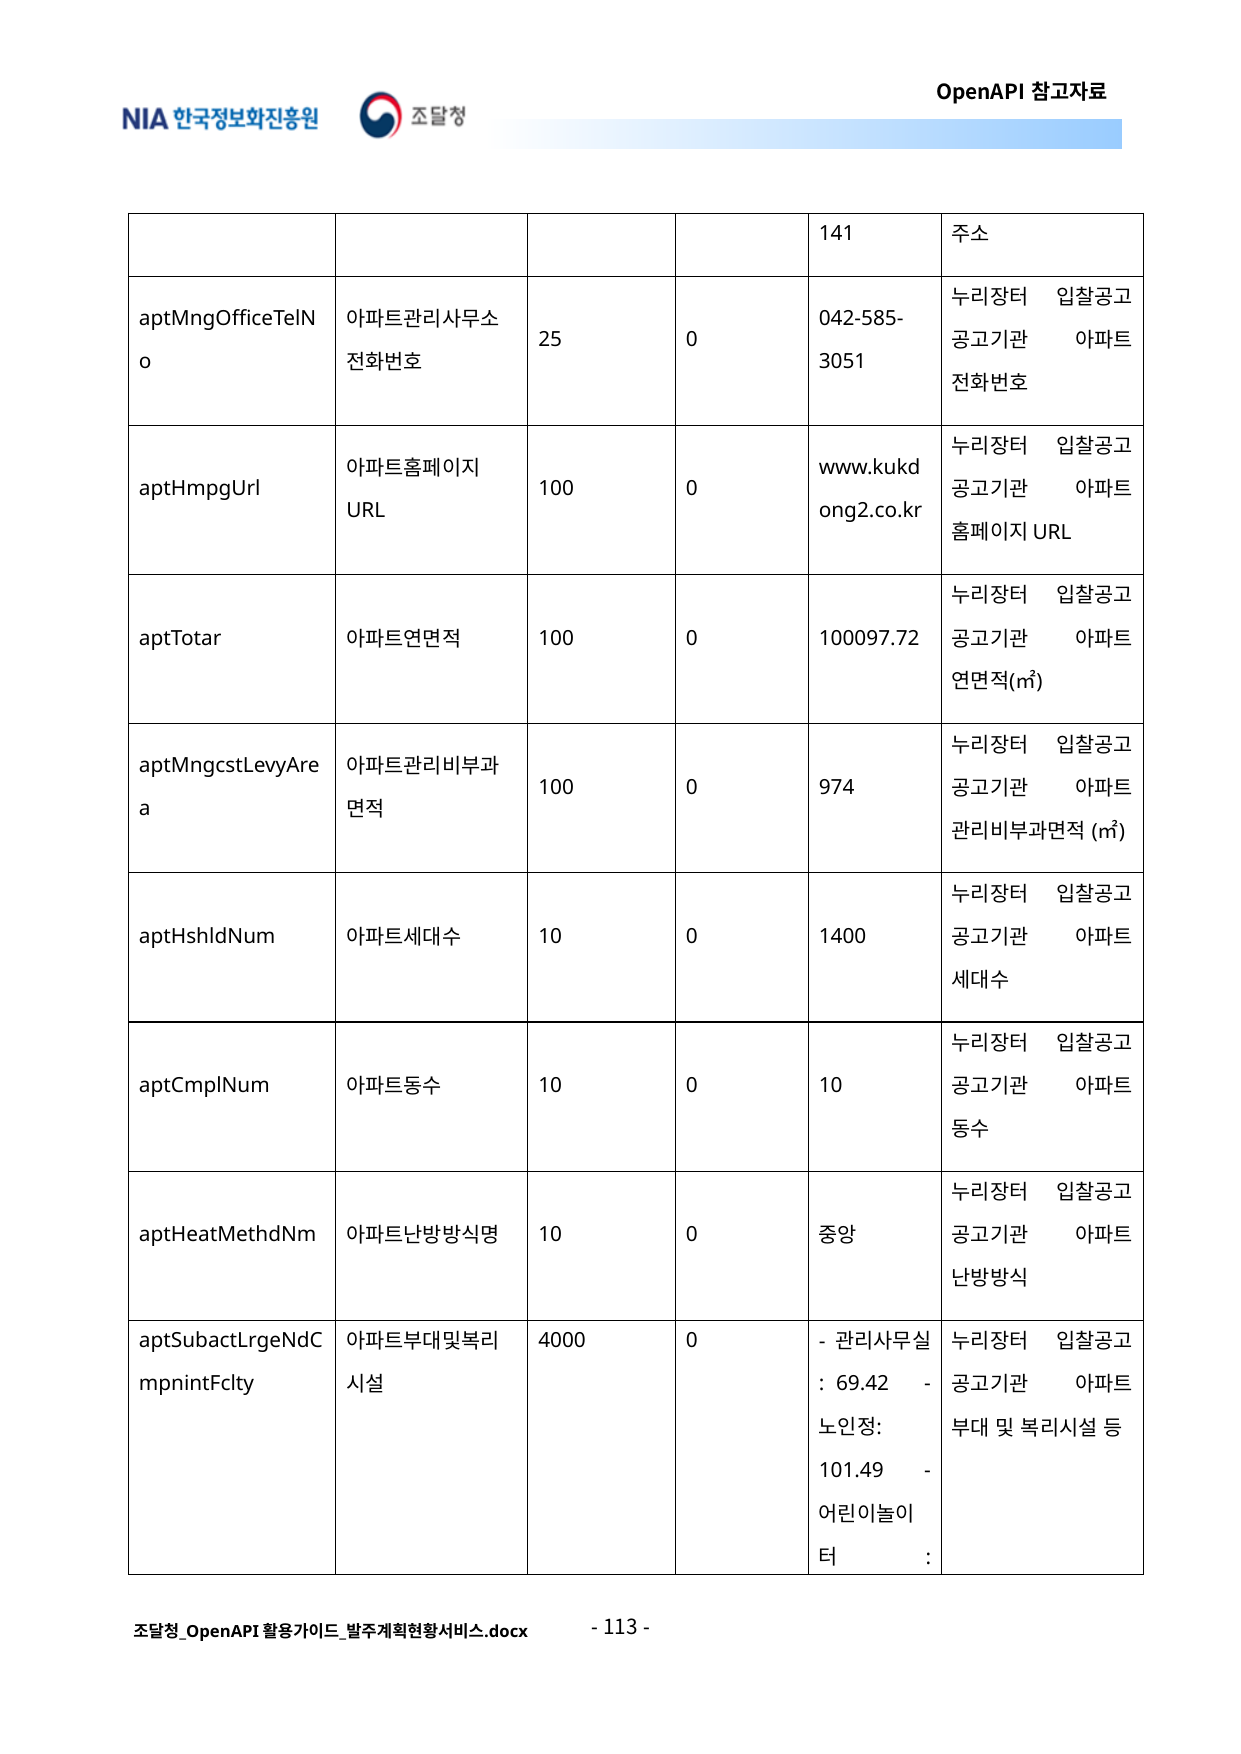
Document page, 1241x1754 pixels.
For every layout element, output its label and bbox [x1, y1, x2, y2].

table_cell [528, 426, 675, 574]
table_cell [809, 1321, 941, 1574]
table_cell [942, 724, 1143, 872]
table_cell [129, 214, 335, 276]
picture [118, 88, 472, 145]
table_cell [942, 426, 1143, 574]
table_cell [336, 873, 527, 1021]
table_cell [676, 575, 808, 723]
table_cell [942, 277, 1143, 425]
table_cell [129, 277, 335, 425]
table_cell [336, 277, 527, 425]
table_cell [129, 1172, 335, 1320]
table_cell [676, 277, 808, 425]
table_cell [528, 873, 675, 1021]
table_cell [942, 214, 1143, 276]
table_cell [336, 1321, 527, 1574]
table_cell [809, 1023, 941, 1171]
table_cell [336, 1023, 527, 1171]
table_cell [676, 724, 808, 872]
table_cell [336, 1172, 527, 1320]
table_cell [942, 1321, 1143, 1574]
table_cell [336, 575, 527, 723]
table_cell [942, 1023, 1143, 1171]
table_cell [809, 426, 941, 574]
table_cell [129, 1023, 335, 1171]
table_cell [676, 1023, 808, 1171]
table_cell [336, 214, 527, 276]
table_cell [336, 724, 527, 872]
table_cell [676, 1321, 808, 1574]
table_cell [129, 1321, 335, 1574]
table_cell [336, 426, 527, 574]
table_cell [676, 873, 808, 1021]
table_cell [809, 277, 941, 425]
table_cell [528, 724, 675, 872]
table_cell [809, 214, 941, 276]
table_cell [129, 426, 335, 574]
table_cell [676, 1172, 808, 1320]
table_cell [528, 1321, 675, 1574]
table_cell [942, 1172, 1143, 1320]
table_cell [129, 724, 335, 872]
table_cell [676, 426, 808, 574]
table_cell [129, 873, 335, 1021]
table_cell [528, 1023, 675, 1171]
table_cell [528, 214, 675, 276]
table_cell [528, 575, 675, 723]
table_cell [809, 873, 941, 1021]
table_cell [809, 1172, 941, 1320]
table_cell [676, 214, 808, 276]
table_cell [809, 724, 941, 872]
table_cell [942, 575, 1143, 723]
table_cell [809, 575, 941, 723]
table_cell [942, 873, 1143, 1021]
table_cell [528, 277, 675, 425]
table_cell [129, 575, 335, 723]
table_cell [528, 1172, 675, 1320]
